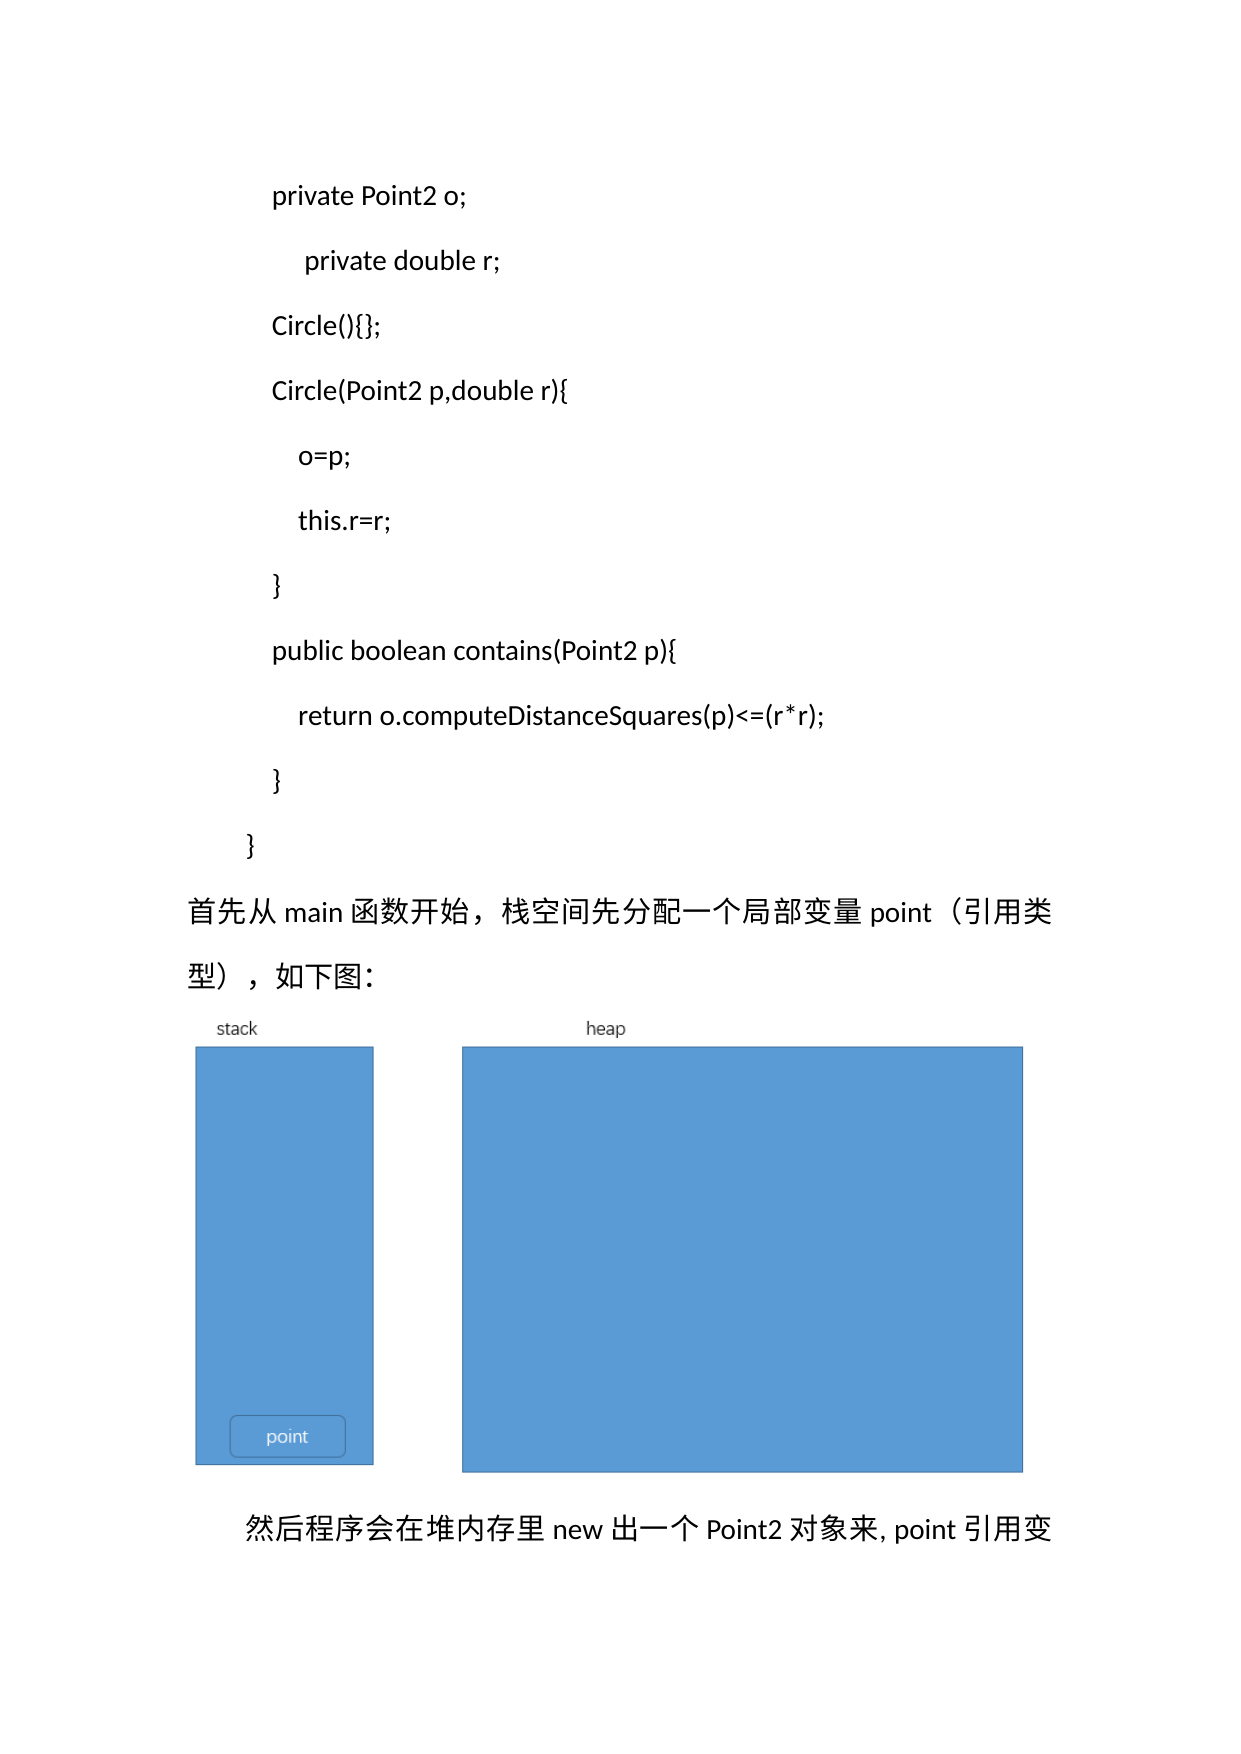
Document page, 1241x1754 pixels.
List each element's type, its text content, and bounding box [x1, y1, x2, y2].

text public boolean contains(Point2 p){ [187, 617, 1053, 682]
text 首先从main函数开始，栈空间先分配一个局部变量point（引用类型），如下图： [187, 877, 1053, 1007]
picture [187, 1007, 1053, 1494]
text this.r=r; [187, 487, 1053, 552]
text return o.computeDistanceSquares(p)<=(r*r); [187, 682, 1053, 747]
text Circle(){}; [187, 292, 1053, 357]
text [187, 1494, 1053, 1559]
text o=p; [187, 422, 1053, 487]
text } [187, 812, 1053, 877]
text } [187, 552, 1053, 617]
text Circle(Point2 p,double r){ [187, 357, 1053, 422]
text private double r; [187, 227, 1053, 292]
text private Point2 o; [187, 162, 1053, 227]
text } [187, 747, 1053, 812]
